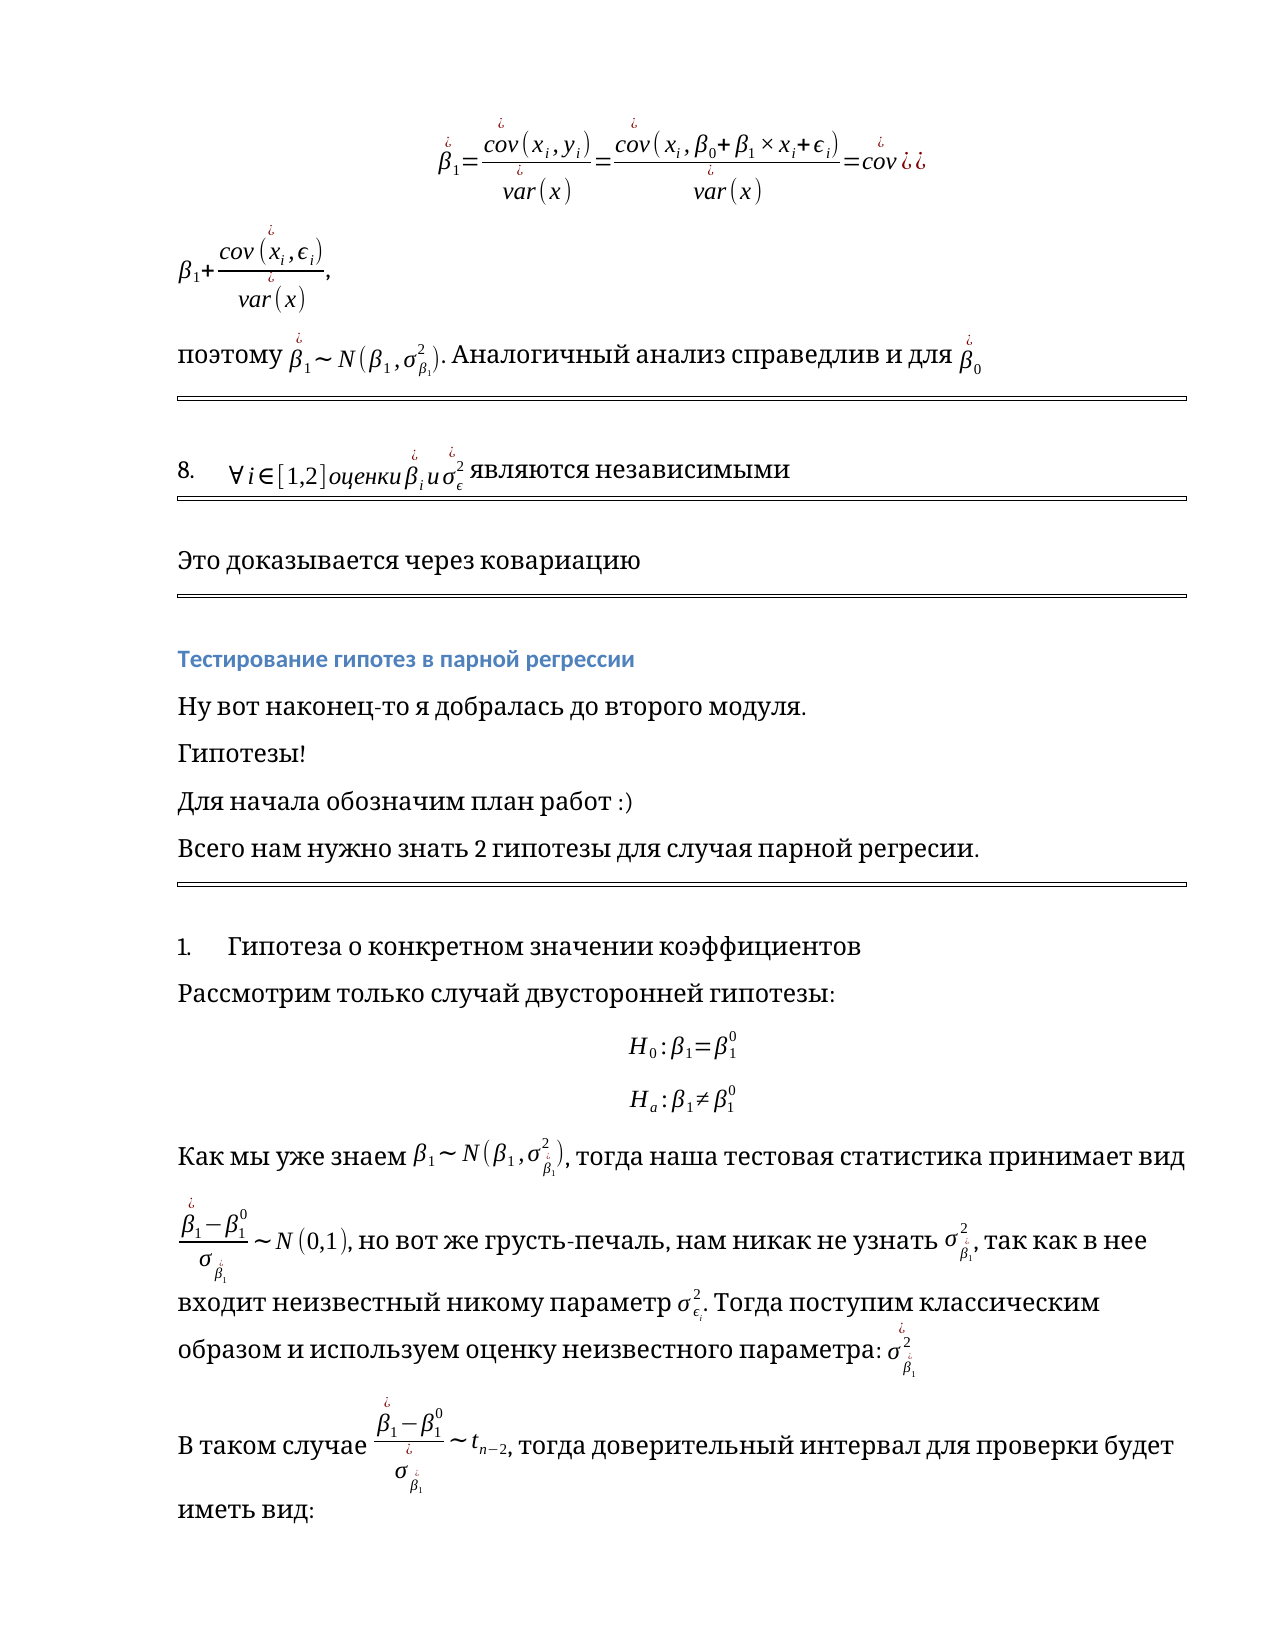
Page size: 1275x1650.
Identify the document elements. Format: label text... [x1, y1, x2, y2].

list являются независимыми [177, 447, 1186, 493]
text , но вот же грусть-печаль, нам никак не узнать , так как в нее входит неизвестный никому параметр . Тогда поступим классическим образом и используем оценку неизвестного параметра: [177, 1198, 1186, 1378]
text Ну вот наконец-то я добралась до второго модуля. [177, 693, 1186, 722]
list Гипотеза о конкретном значении коэффициентов [177, 932, 1186, 961]
text поэтому . Аналогичный анализ справедлив и для [177, 333, 1186, 378]
text , [177, 225, 1186, 314]
text Всего нам нужно знать 2 гипотезы для случая парной регресии. [177, 835, 1186, 864]
text Это доказывается через ковариацию [177, 547, 1186, 575]
text Как мы уже знаем , тогда наша тестовая статистика принимает вид [177, 1135, 1186, 1179]
text Для начала обозначим план работ :) [177, 788, 1186, 817]
text В таком случае , тогда доверительный интервал для проверки будет иметь вид: [177, 1397, 1186, 1525]
text Гипотезы! [177, 740, 1186, 769]
text Рассмотрим только случай двусторонней гипотезы: [177, 980, 1186, 1009]
subtitle Тестирование гипотез в парной регрессии [177, 644, 1186, 674]
